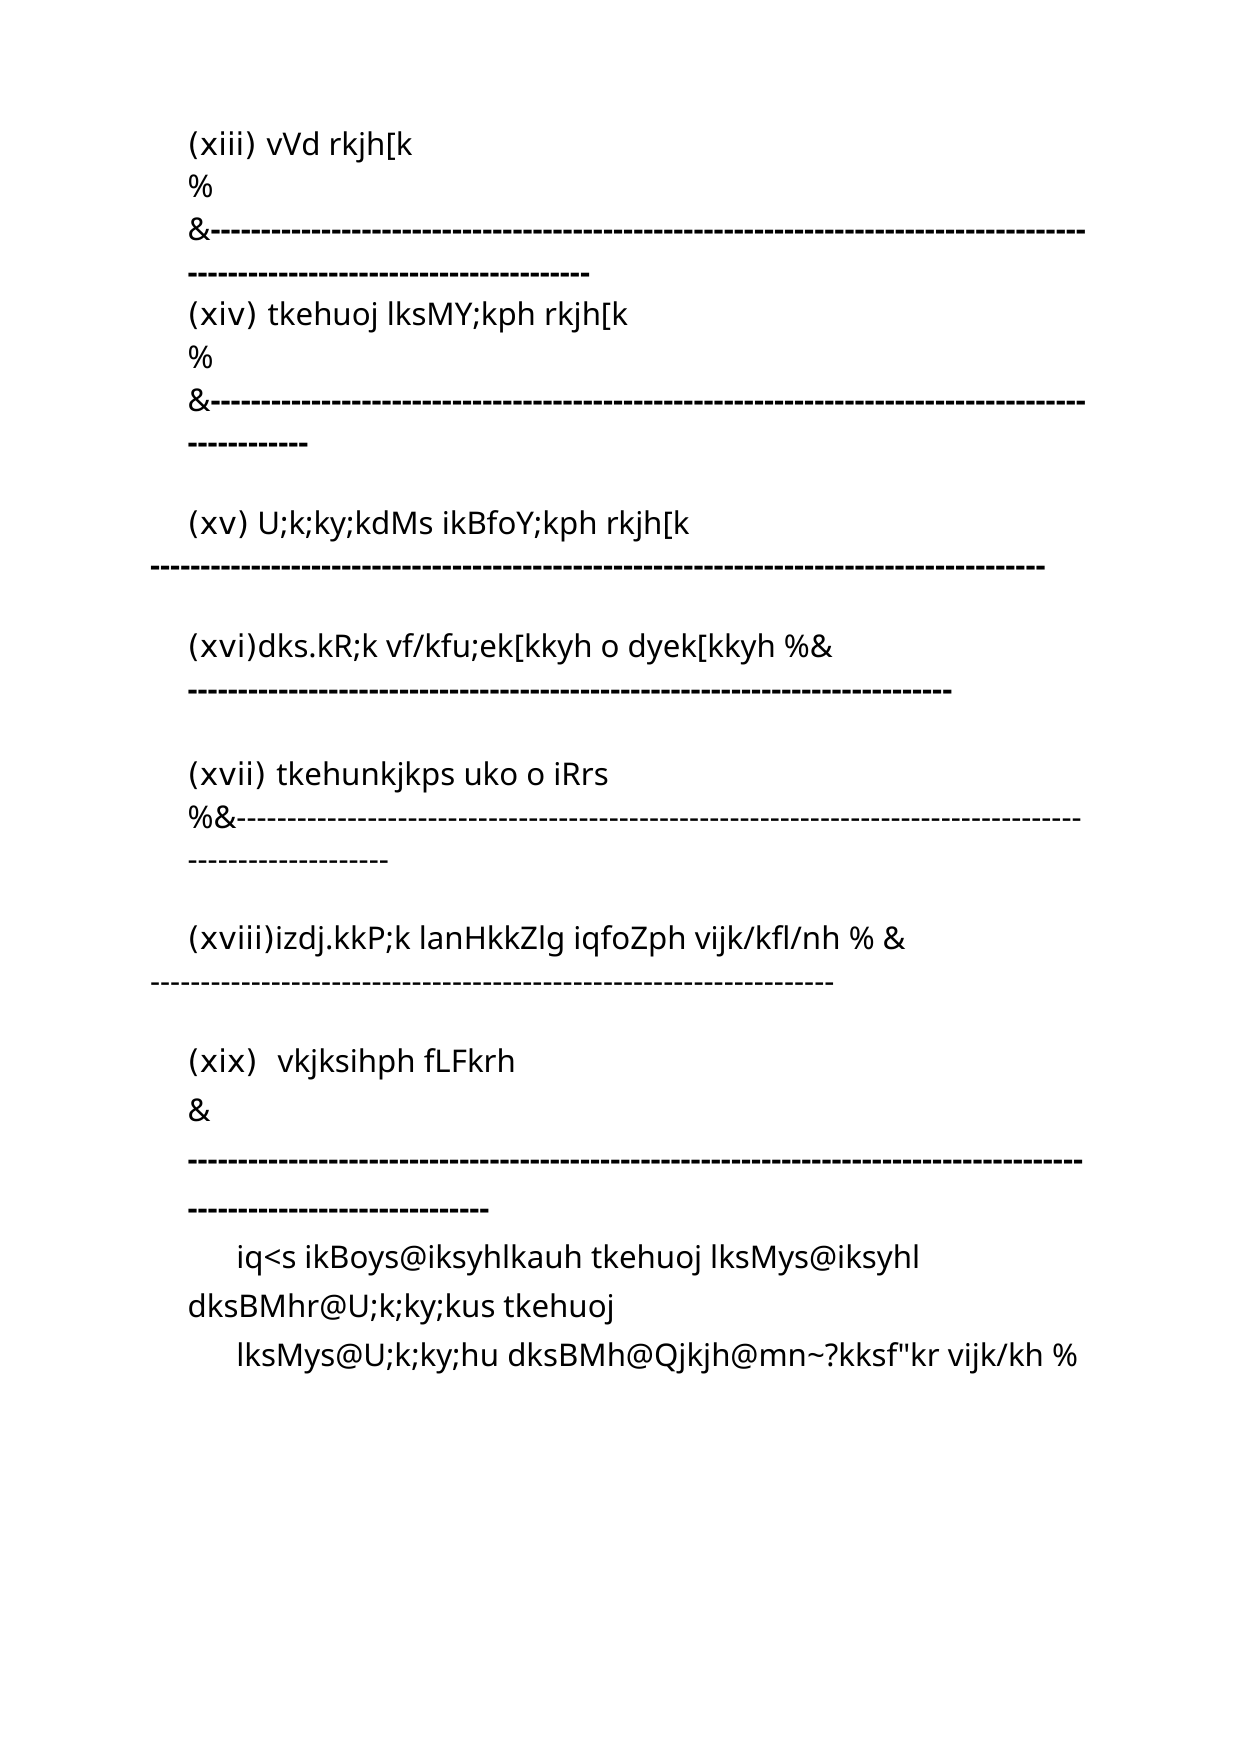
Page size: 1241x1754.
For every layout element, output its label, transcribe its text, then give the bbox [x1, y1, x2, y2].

text lksMys@U;k;ky;hu dksBMh@Qjkjh@mn~?kksf"kr vijk/kh % [187, 1333, 1090, 1376]
text (xviii)izdj.kkP;k lanHkkZlg iqfoZph vijk/kfl/nh % & -------------------------------------------------------------------- [150, 916, 1090, 1001]
text (xvii) tkehunkjkps uko o iRrs %&-------------------------------------------------------------------------------------------------------- [187, 752, 1090, 880]
text (xvi)dks.kR;k vf/kfu;ek[kkyh o dyek[kkyh %& ---------------------------------------------------------------------------- [187, 624, 1090, 709]
text (xv) U;k;ky;kdMs ikBfoY;kph rkjh[k ----------------------------------------------------------------------------------------- [150, 501, 1090, 586]
text (xix) vkjksihph fLFkrh &----------------------------------------------------------------------------------------------------------------------- [187, 1039, 1090, 1229]
text (xiv) tkehuoj lksMY;kph rkjh[k %&--------------------------------------------------------------------------------------------------- [187, 292, 1090, 463]
text iq<s ikBoys@iksyhlkauh tkehuoj lksMys@iksyhl dksBMhr@U;k;ky;kus tkehuoj [187, 1235, 1090, 1327]
text (xiii) vVd rkjh[k %&------------------------------------------------------------------------------------------------------------------------------- [187, 122, 1090, 292]
